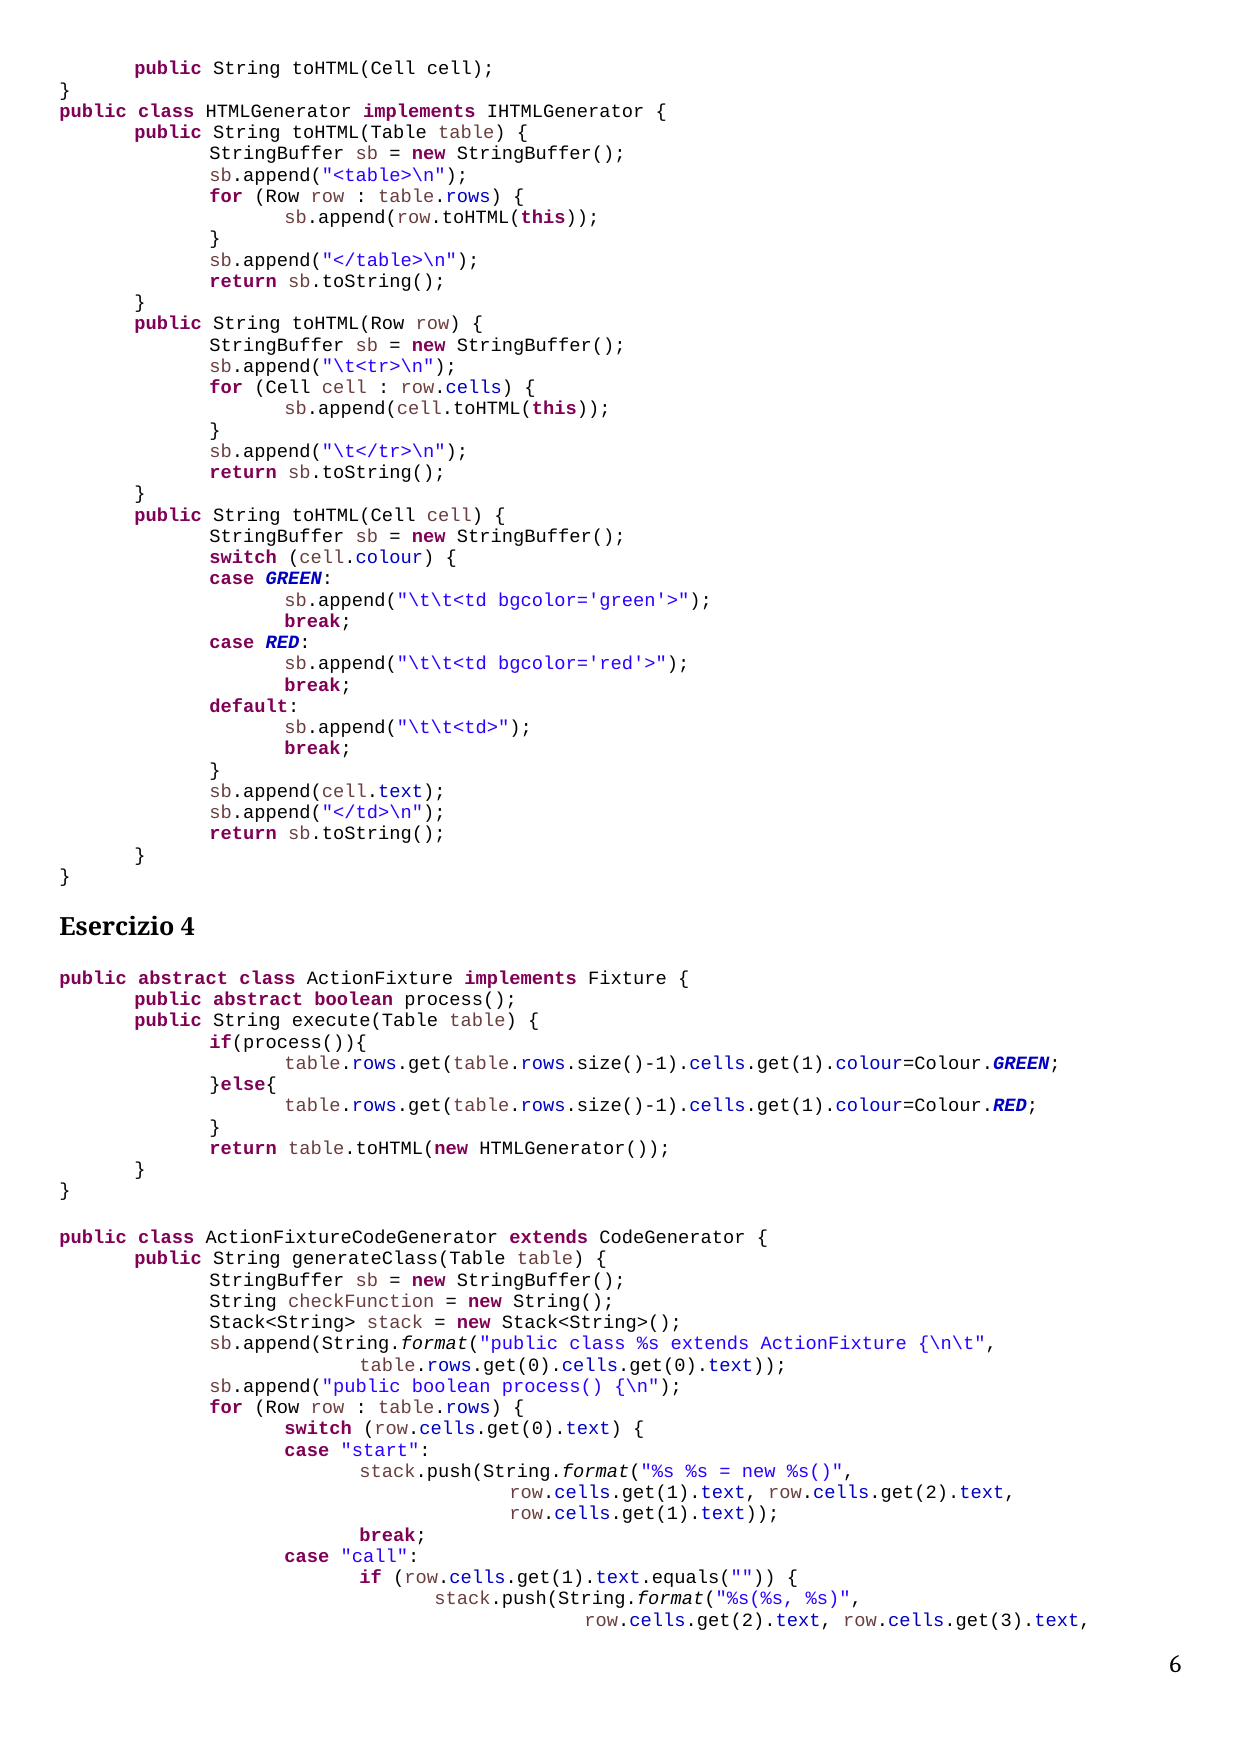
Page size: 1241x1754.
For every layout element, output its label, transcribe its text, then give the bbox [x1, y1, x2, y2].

text } [59, 484, 1181, 505]
text if (row.cells.get(1).text.equals("")) { [59, 1568, 1181, 1589]
text public class ActionFixtureCodeGenerator extends CodeGenerator { [59, 1228, 1181, 1249]
text sb.append(cell.toHTML(this)); [59, 399, 1181, 420]
text case "start": [59, 1440, 1181, 1462]
text break; [59, 1525, 1181, 1547]
text case GREEN: [59, 569, 1181, 590]
text stack.push(String.format("%s %s = new %s()", [59, 1462, 1181, 1483]
text } [59, 867, 1181, 888]
text StringBuffer sb = new StringBuffer(); [59, 335, 1181, 357]
text } [59, 1117, 1181, 1139]
text break; [59, 612, 1181, 633]
text switch (cell.colour) { [59, 548, 1181, 569]
text if(process()){ [59, 1032, 1181, 1054]
text for (Row row : table.rows) { [59, 187, 1181, 208]
text Esercizio 4 [59, 909, 1181, 943]
text StringBuffer sb = new StringBuffer(); [59, 527, 1181, 548]
text } [59, 420, 1181, 442]
text } [59, 1181, 1181, 1202]
text sb.append("</table>\n"); [59, 250, 1181, 272]
text sb.append("\t<tr>\n"); [59, 357, 1181, 378]
text row.cells.get(2).text, row.cells.get(3).text, [59, 1610, 1181, 1632]
text public class HTMLGenerator implements IHTMLGenerator { [59, 102, 1181, 123]
text return sb.toString(); [59, 824, 1181, 845]
text sb.append("</td>\n"); [59, 803, 1181, 824]
text sb.append("\t\t<td bgcolor='red'>"); [59, 654, 1181, 675]
text } [59, 1160, 1181, 1181]
text public String toHTML(Row row) { [59, 314, 1181, 335]
text }else{ [59, 1075, 1181, 1096]
text case RED: [59, 633, 1181, 654]
text for (Cell cell : row.cells) { [59, 378, 1181, 399]
text } [59, 293, 1181, 314]
text } [59, 80, 1181, 102]
text public String toHTML(Cell cell); [59, 59, 1181, 80]
text default: [59, 697, 1181, 718]
text table.rows.get(table.rows.size()-1).cells.get(1).colour=Colour.GREEN; [59, 1054, 1181, 1075]
text break; [59, 675, 1181, 697]
text table.rows.get(0).cells.get(0).text)); [59, 1355, 1181, 1377]
text return sb.toString(); [59, 463, 1181, 484]
text case "call": [59, 1547, 1181, 1568]
text return table.toHTML(new HTMLGenerator()); [59, 1139, 1181, 1160]
text } [59, 760, 1181, 782]
text sb.append(String.format("public class %s extends ActionFixture {\n\t", [59, 1334, 1181, 1355]
text break; [59, 739, 1181, 760]
text Stack<String> stack = new Stack<String>(); [59, 1313, 1181, 1334]
text row.cells.get(1).text, row.cells.get(2).text, [59, 1483, 1181, 1504]
text public String execute(Table table) { [59, 1011, 1181, 1032]
text sb.append("<table>\n"); [59, 165, 1181, 187]
text sb.append("\t\t<td bgcolor='green'>"); [59, 590, 1181, 612]
text public String toHTML(Table table) { [59, 123, 1181, 144]
text switch (row.cells.get(0).text) { [59, 1419, 1181, 1440]
text table.rows.get(table.rows.size()-1).cells.get(1).colour=Colour.RED; [59, 1096, 1181, 1117]
text public String toHTML(Cell cell) { [59, 505, 1181, 527]
text row.cells.get(1).text)); [59, 1504, 1181, 1525]
text String checkFunction = new String(); [59, 1292, 1181, 1313]
text StringBuffer sb = new StringBuffer(); [59, 144, 1181, 165]
text StringBuffer sb = new StringBuffer(); [59, 1270, 1181, 1292]
text for (Row row : table.rows) { [59, 1398, 1181, 1419]
text public abstract boolean process(); [59, 990, 1181, 1011]
text } [59, 845, 1181, 867]
text public String generateClass(Table table) { [59, 1249, 1181, 1270]
text public abstract class ActionFixture implements Fixture { [59, 969, 1181, 990]
text stack.push(String.format("%s(%s, %s)", [59, 1589, 1181, 1610]
text return sb.toString(); [59, 272, 1181, 293]
text sb.append(cell.text); [59, 782, 1181, 803]
text sb.append("\t</tr>\n"); [59, 442, 1181, 463]
text sb.append(row.toHTML(this)); [59, 208, 1181, 229]
text sb.append("\t\t<td>"); [59, 718, 1181, 739]
text sb.append("public boolean process() {\n"); [59, 1377, 1181, 1398]
text } [59, 229, 1181, 250]
